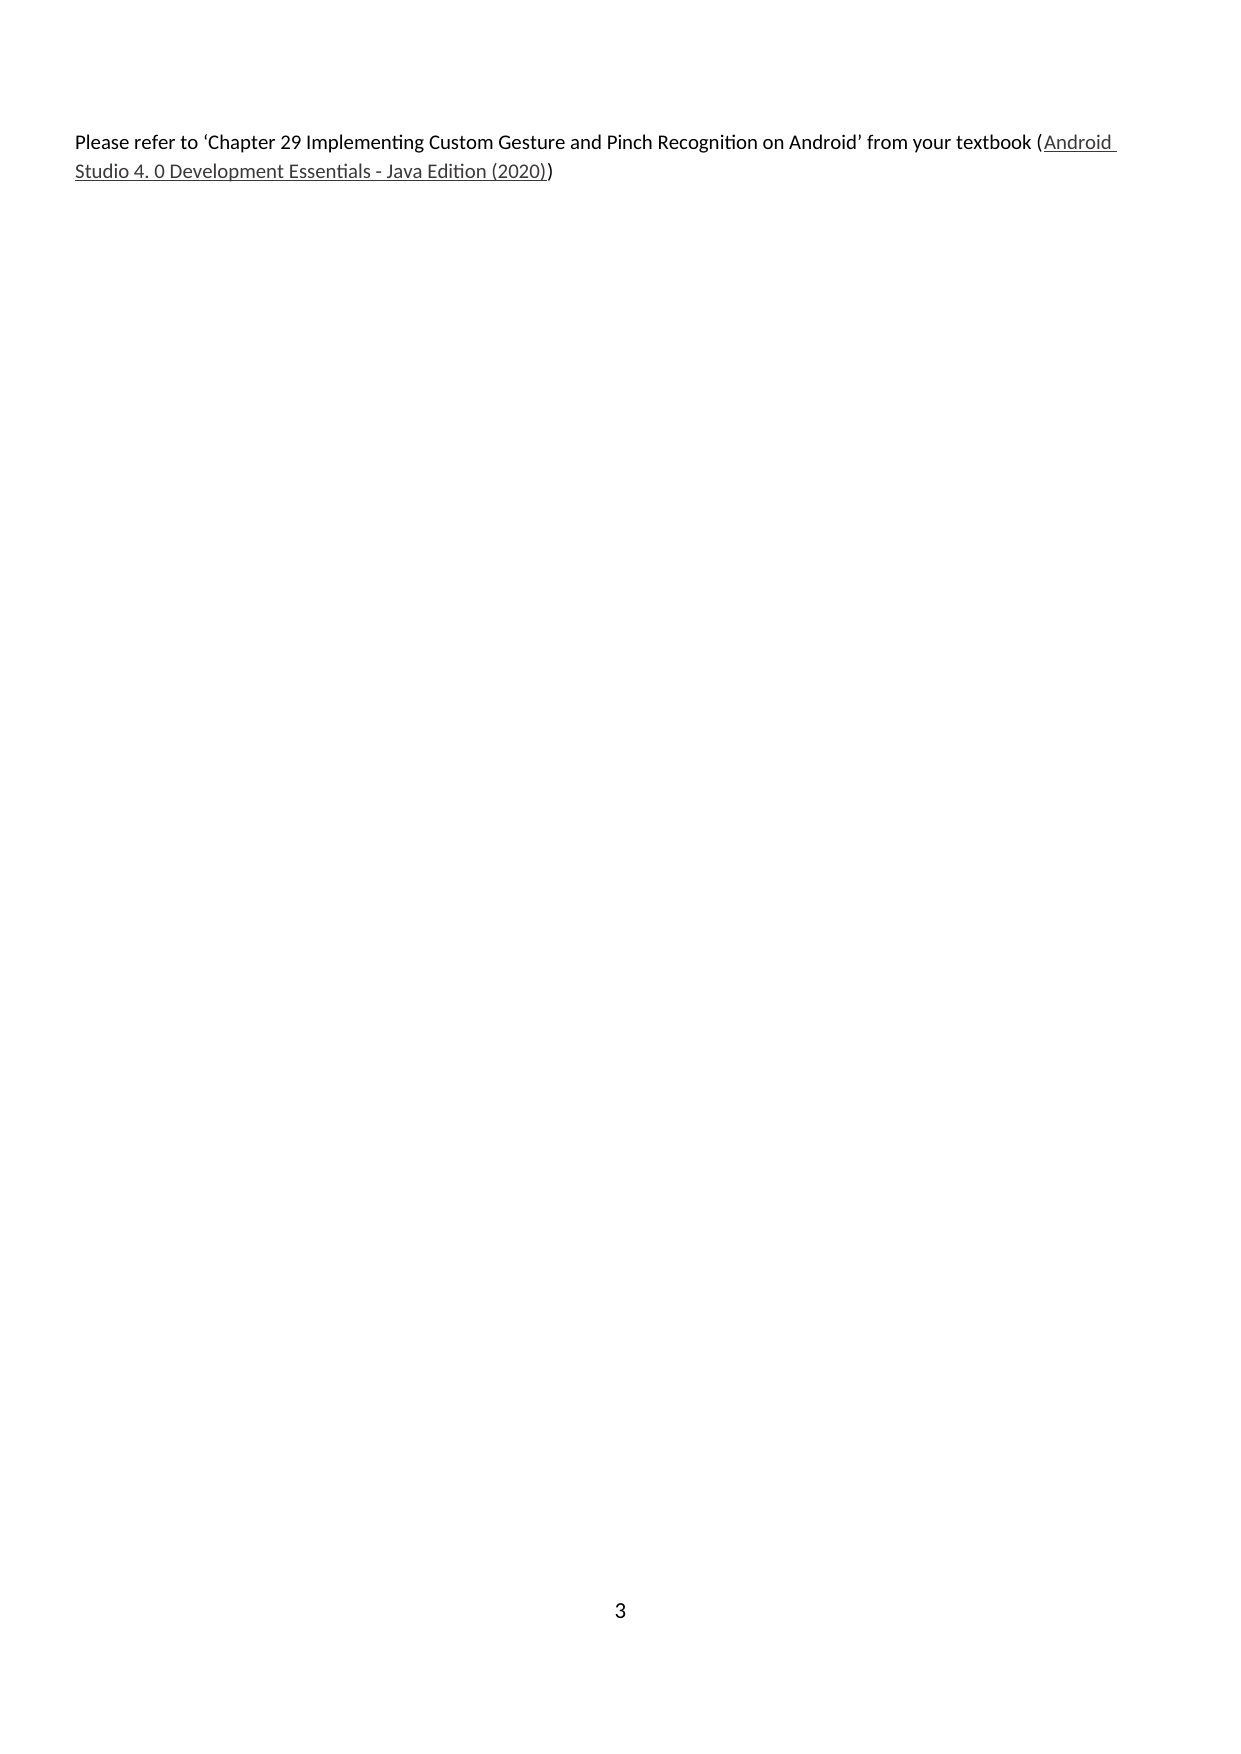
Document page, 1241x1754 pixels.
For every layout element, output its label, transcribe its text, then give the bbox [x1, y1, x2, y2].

text Please refer to ‘Chapter 29 Implementing Custom Gesture and Pinch Recognition on Android’ from your textbook (Android Studio 4. 0 Development Essentials - Java Edition (2020)) [75, 129, 1165, 184]
